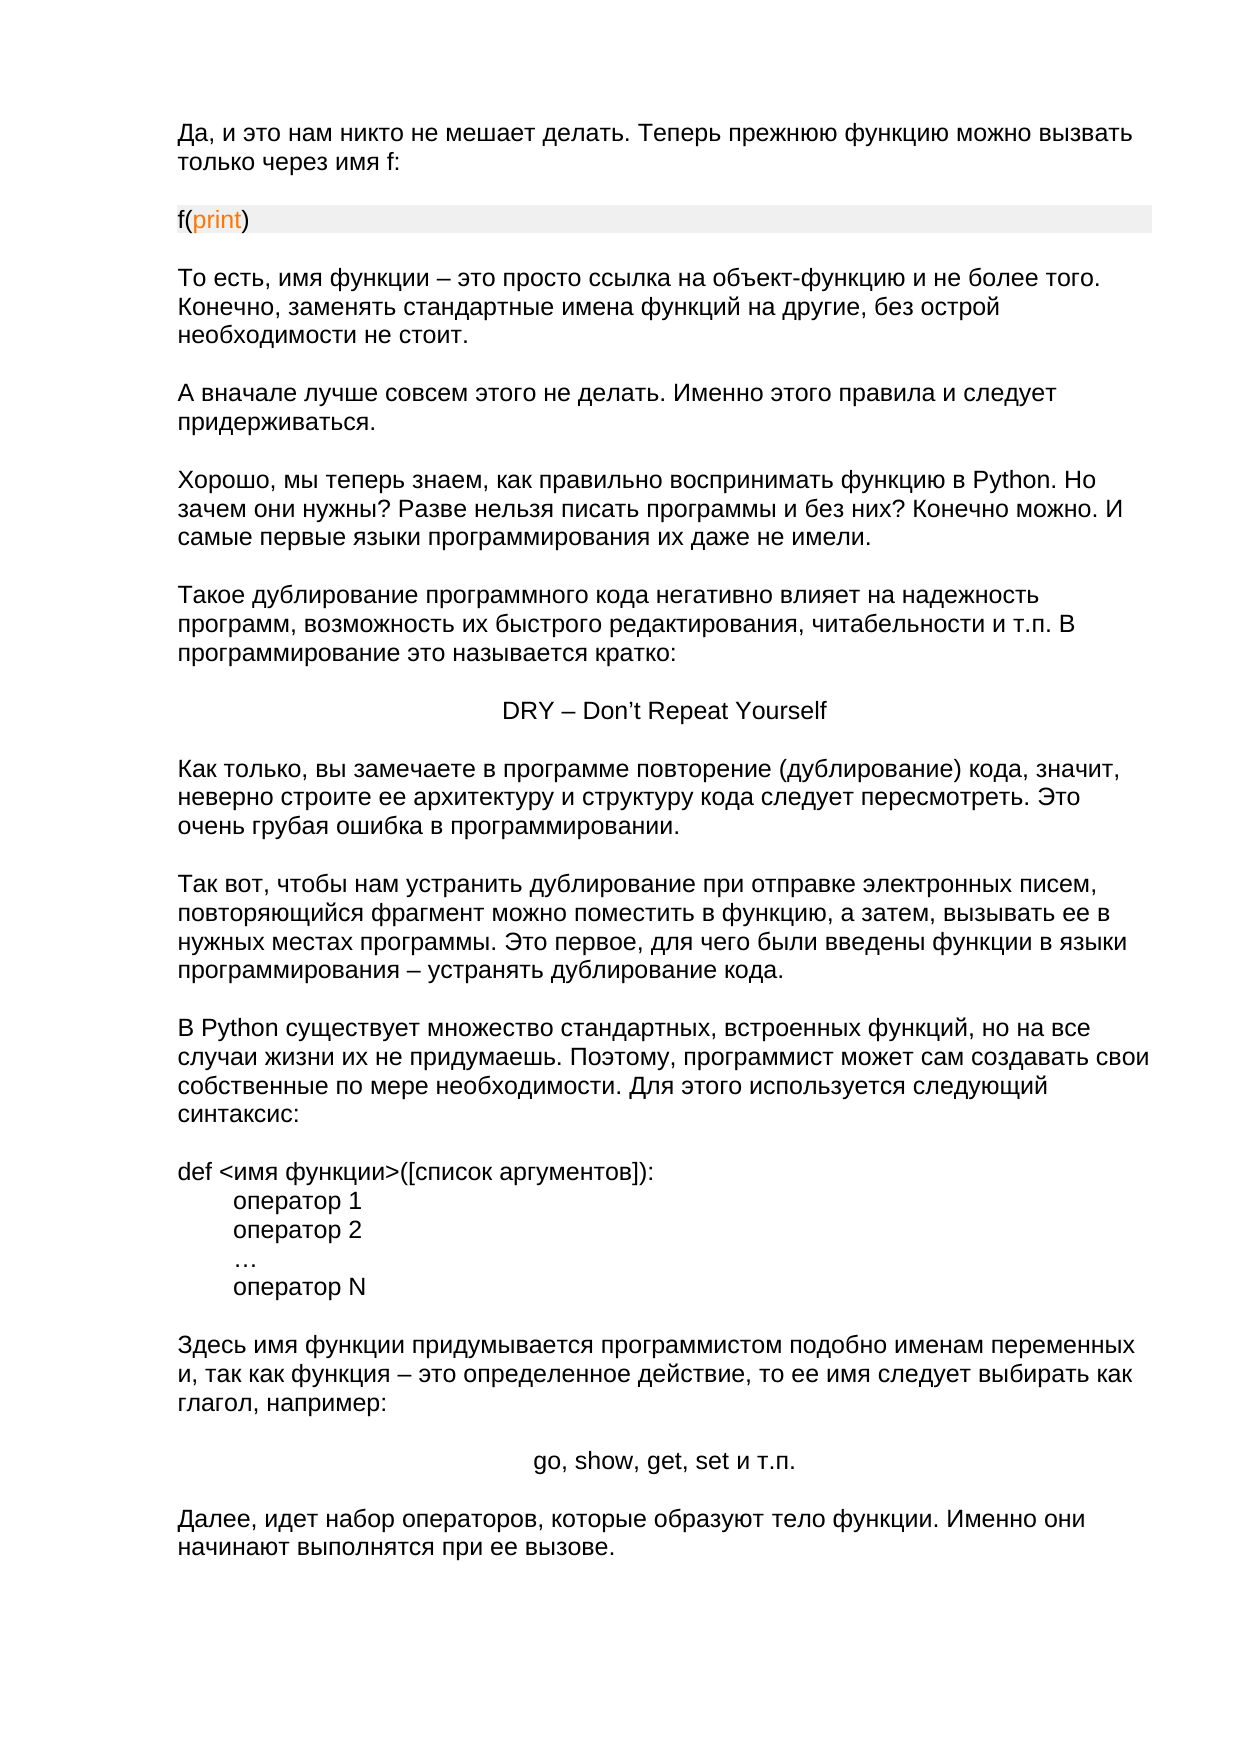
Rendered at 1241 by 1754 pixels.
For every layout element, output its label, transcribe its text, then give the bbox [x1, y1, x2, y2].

text def <имя функции>([список аргументов]): оператор 1 оператор 2 … оператор N [177, 1157, 1152, 1301]
text Хорошо, мы теперь знаем, как правильно воспринимать функцию в Python. Но зачем они нужны? Разве нельзя писать программы и без них? Конечно можно. И самые первые языки программирования их даже не имели. [177, 465, 1152, 551]
text Так вот, чтобы нам устранить дублирование при отправке электронных писем, повторяющийся фрагмент можно поместить в функцию, а затем, вызывать ее в нужных местах программы. Это первое, для чего были введены функции в языки программирования – устранять дублирование кода. [177, 869, 1152, 984]
text Здесь имя функции придумывается программистом подобно именам переменных и, так как функция – это определенное действие, то ее имя следует выбирать как глагол, например: [177, 1330, 1152, 1416]
text А вначале лучше совсем этого не делать. Именно этого правила и следует придерживаться. [177, 378, 1152, 436]
text Такое дублирование программного кода негативно влияет на надежность программ, возможность их быстрого редактирования, читабельности и т.п. В программирование это называется кратко: [177, 580, 1152, 666]
text go, show, get, set и т.п. [177, 1446, 1152, 1474]
text В Python существует множество стандартных, встроенных функций, но на все случаи жизни их не придумаешь. Поэтому, программист может сам создавать свои собственные по мере необходимости. Для этого используется следующий синтаксис: [177, 1013, 1152, 1128]
text DRY – Don’t Repeat Yourself [177, 696, 1152, 724]
text Как только, вы замечаете в программе повторение (дублирование) кода, значит, неверно строите ее архитектуру и структуру кода следует пересмотреть. Это очень грубая ошибка в программировании. [177, 753, 1152, 840]
text f(print) [177, 205, 1152, 233]
text Да, и это нам никто не мешает делать. Теперь прежнюю функцию можно вызвать только через имя f: [177, 118, 1152, 176]
text Далее, идет набор операторов, которые образуют тело функции. Именно они начинают выполнятся при ее вызове. [177, 1503, 1152, 1561]
text То есть, имя функции – это просто ссылка на объект-функцию и не более того. Конечно, заменять стандартные имена функций на другие, без острой необходимости не стоит. [177, 263, 1152, 349]
